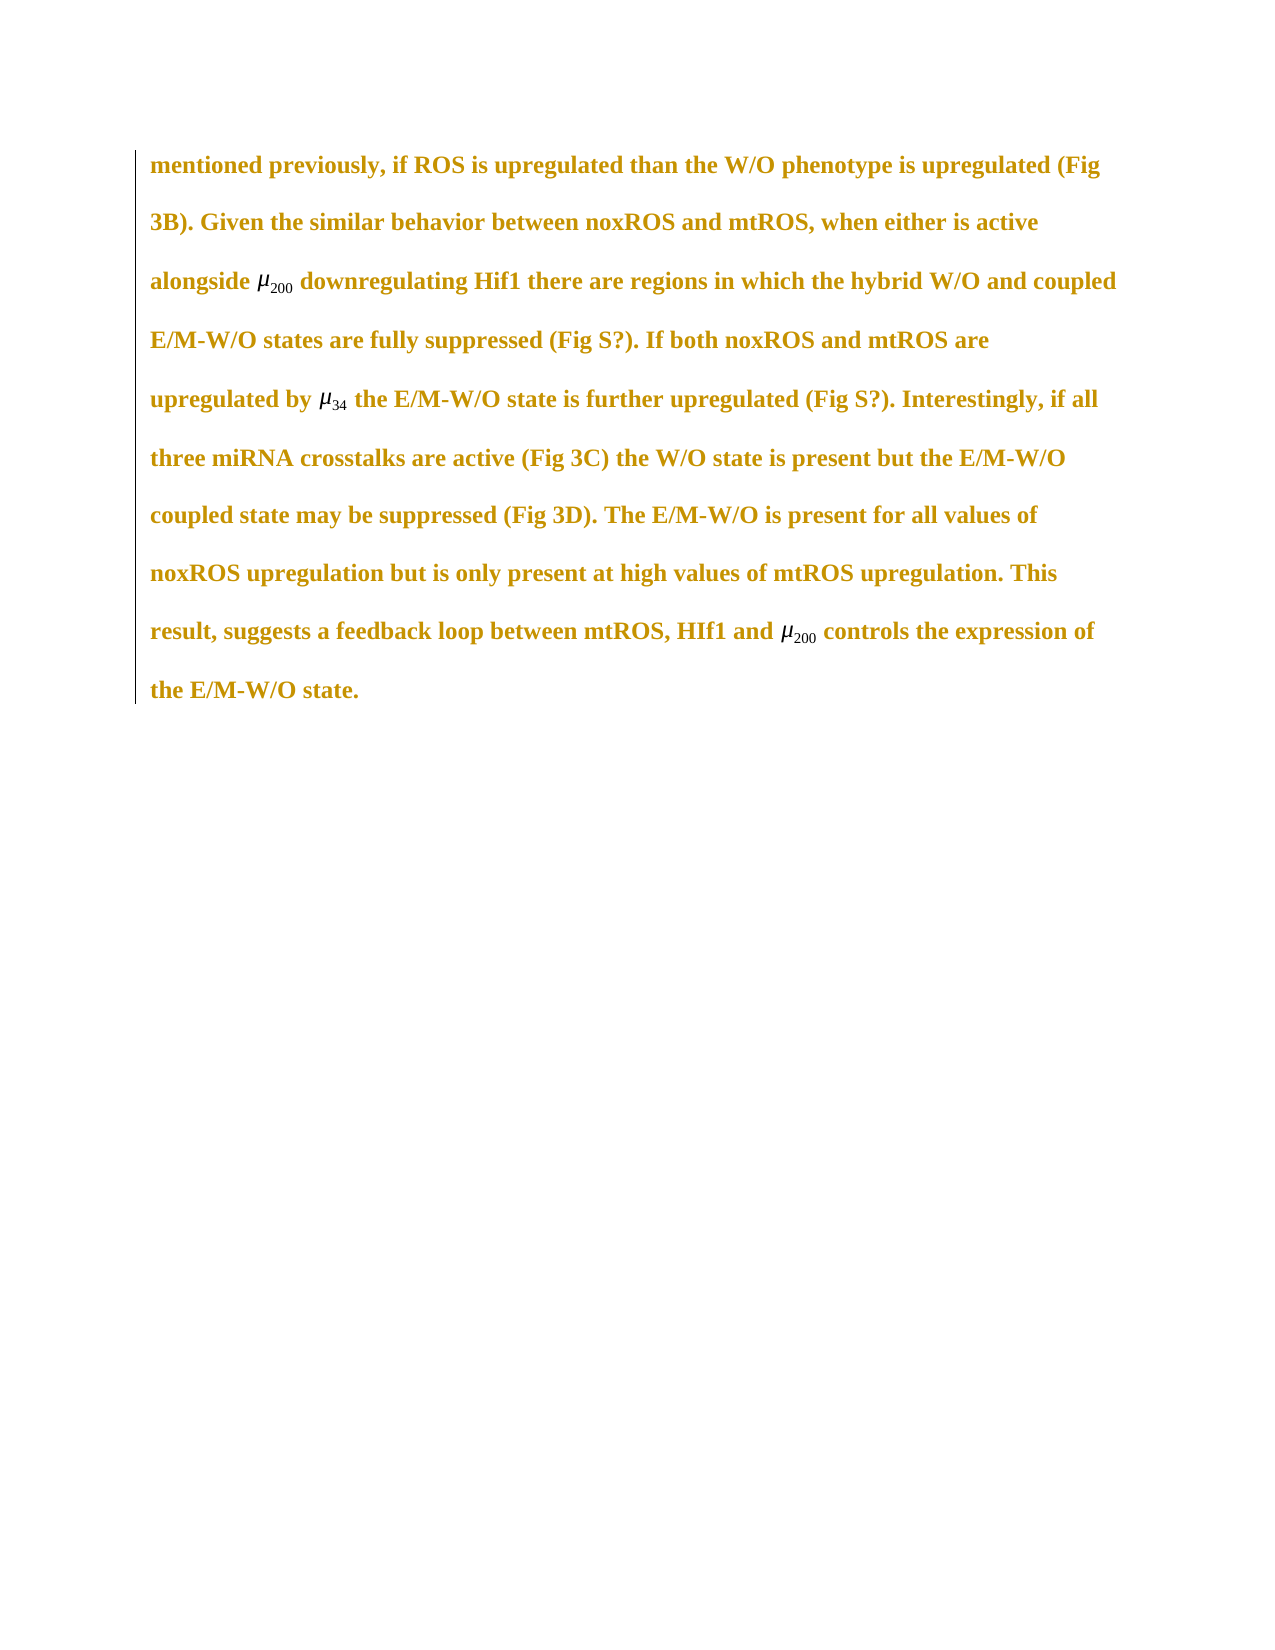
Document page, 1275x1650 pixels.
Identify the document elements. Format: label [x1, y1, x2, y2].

text [150, 150, 1125, 704]
